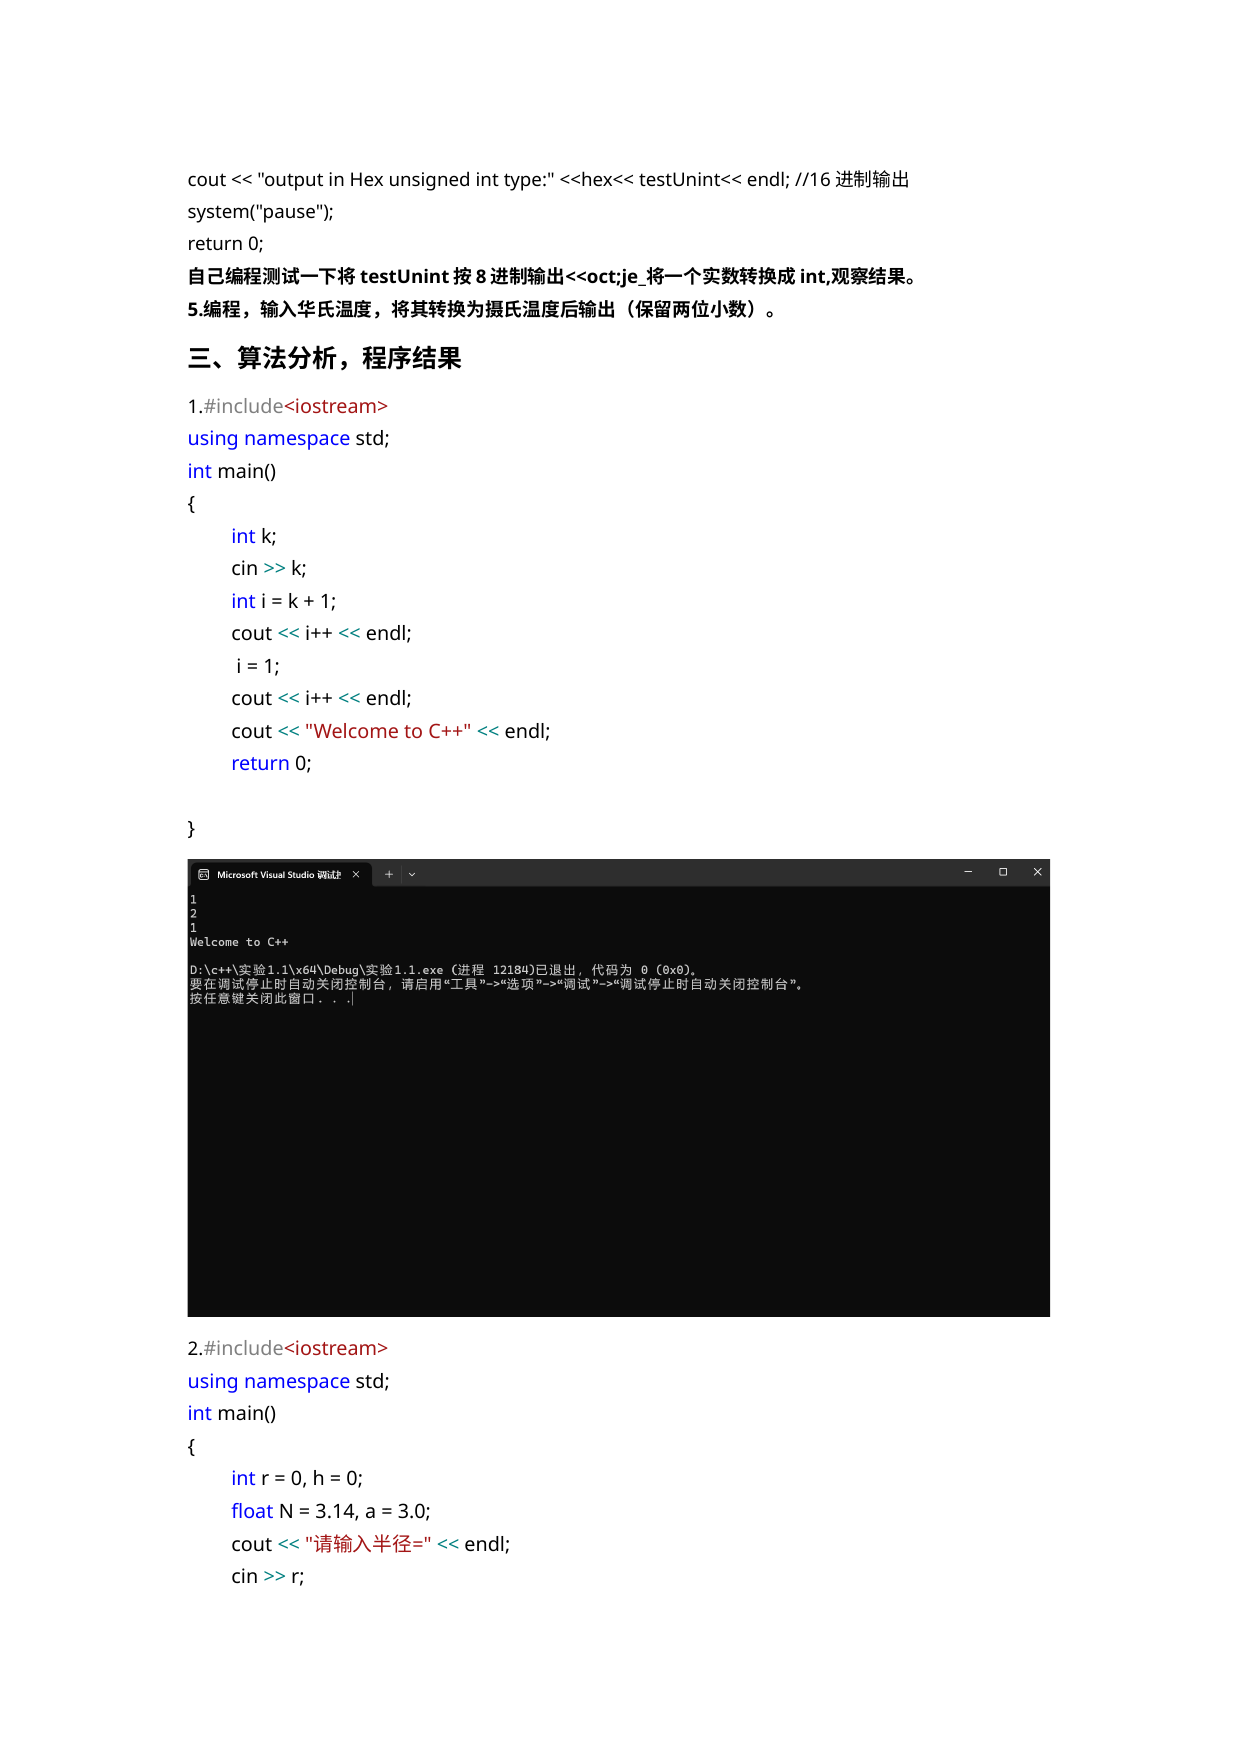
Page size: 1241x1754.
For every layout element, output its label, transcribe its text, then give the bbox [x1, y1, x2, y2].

text 三、算法分析，程序结果 [187, 324, 1053, 389]
text return 0; [187, 747, 1053, 779]
text return 0; [187, 227, 1053, 259]
text using namespace std; [187, 422, 1053, 454]
text int main() [187, 454, 1053, 487]
text { [187, 1429, 1053, 1462]
text float N = 3.14, a = 3.0; [187, 1494, 1053, 1527]
text 2.#include<iostream> [187, 1332, 1053, 1364]
text { [187, 487, 1053, 519]
text i = 1; [187, 649, 1053, 682]
text } [187, 812, 1053, 844]
text cout << i++ << endl; [187, 617, 1053, 649]
text cin >> r; [187, 1559, 1053, 1592]
text cin >> k; [187, 552, 1053, 584]
text int i = k + 1; [187, 584, 1053, 617]
text cout << i++ << endl; [187, 682, 1053, 714]
text using namespace std; [187, 1364, 1053, 1397]
text cout << "请输入半径=" << endl; [187, 1527, 1053, 1559]
text system("pause"); [187, 194, 1053, 227]
text 自己编程测试一下将testUnint按8进制输出<<oct;je_将一个实数转换成int,观察结果。 [187, 259, 1053, 292]
text cout << "Welcome to C++" << endl; [187, 714, 1053, 747]
text 1.#include<iostream> [187, 389, 1053, 422]
text int k; [187, 519, 1053, 552]
picture [187, 859, 1051, 1317]
text 5.编程，输入华氏温度，将其转换为摄氏温度后输出（保留两位小数）。 [187, 292, 1053, 324]
text int main() [187, 1397, 1053, 1429]
text int r = 0, h = 0; [187, 1462, 1053, 1494]
text cout << "output in Hex unsigned int type:" <<hex<< testUnint<< endl; //16进制输出 [187, 162, 1053, 194]
